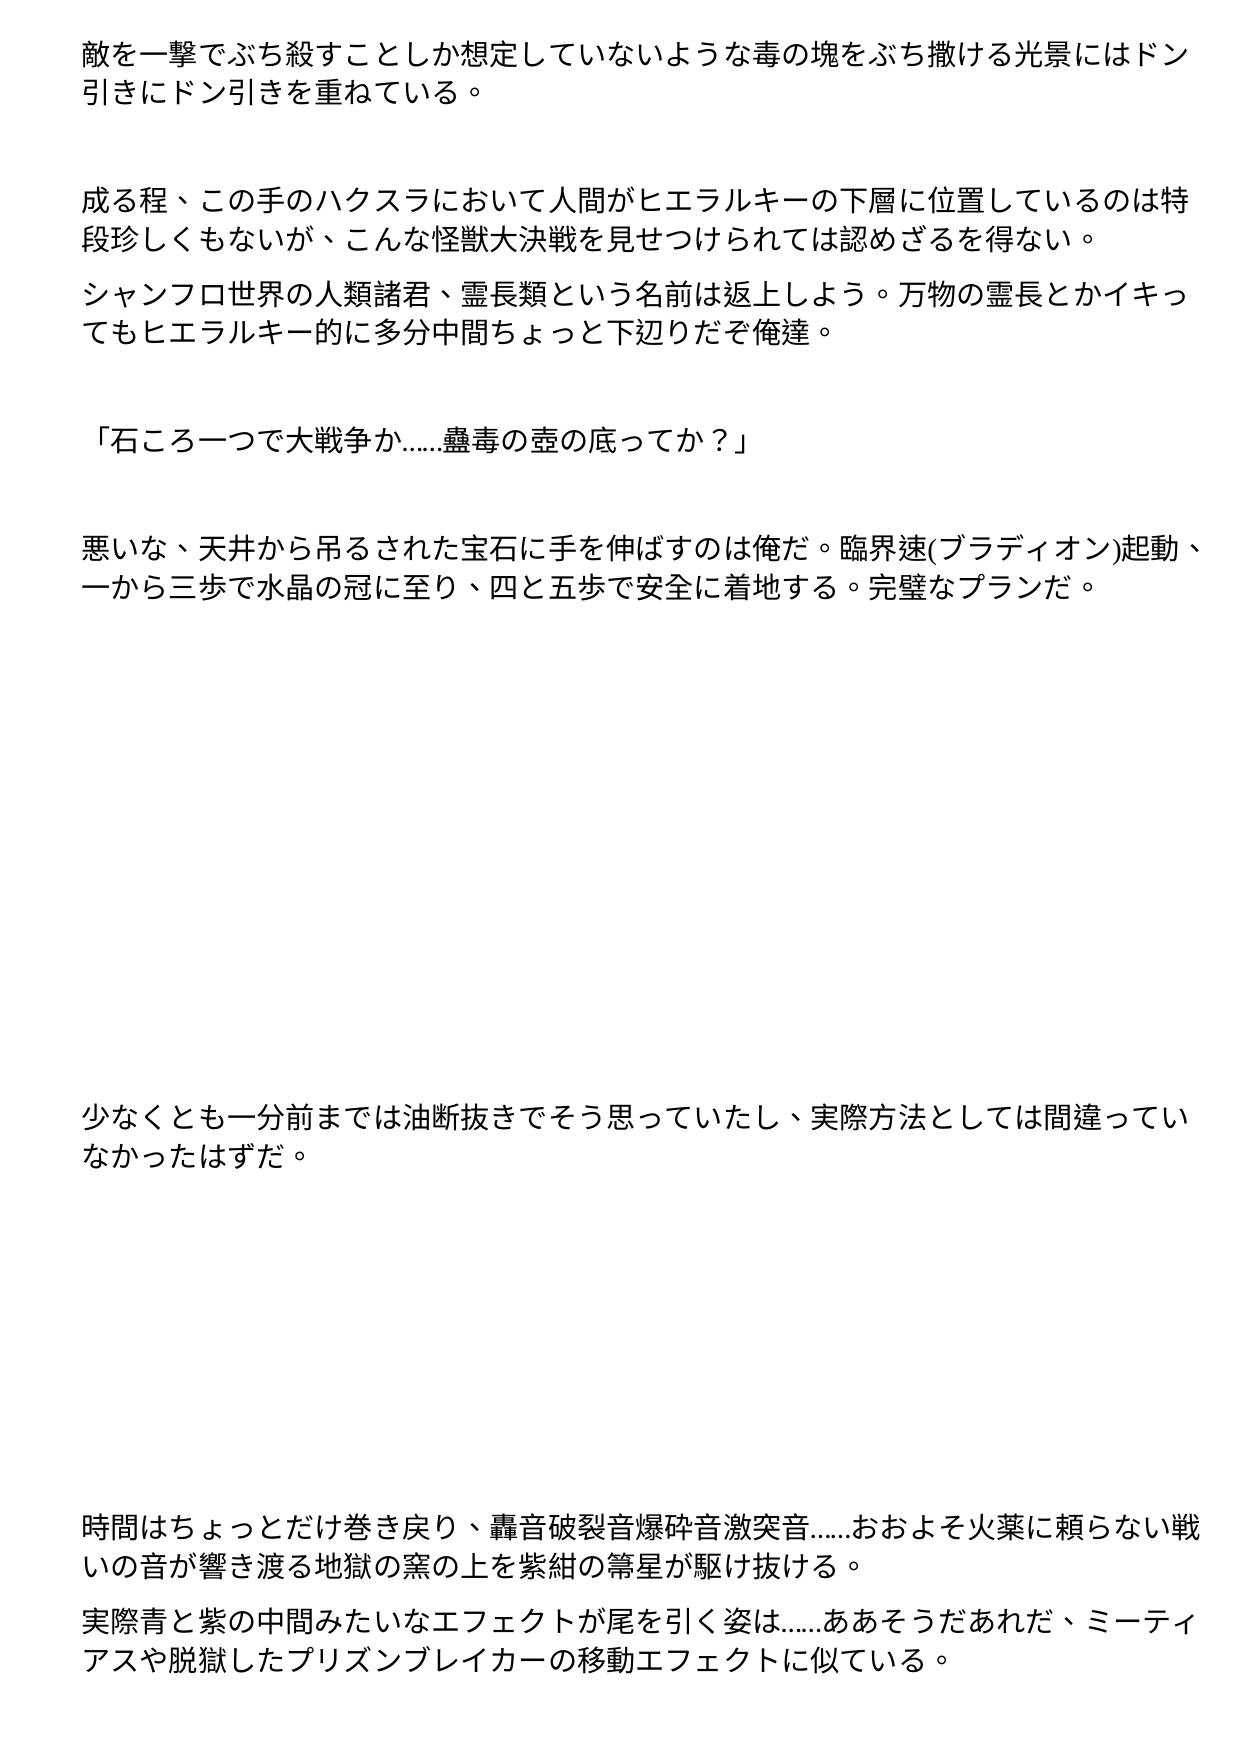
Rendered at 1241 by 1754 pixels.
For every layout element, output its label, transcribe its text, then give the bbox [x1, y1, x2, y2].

text 「石ころ一つで大戦争か……蠱毒の壺の底ってか？」 [81, 423, 1215, 459]
text 悪いな、天井から吊るされた宝石に手を伸ばすのは俺だ。臨界速(ブラディオン)起動、一から三歩で水晶の冠に至り、四と五歩で安全に着地する。完璧なプランだ。 [81, 531, 1215, 605]
text 実際青と紫の中間みたいなエフェクトが尾を引く姿は……ああそうだあれだ、ミーティアスや脱獄したプリズンブレイカーの移動エフェクトに似ている。 [81, 1604, 1215, 1678]
text シャンフロ世界の人類諸君、霊長類という名前は返上しよう。万物の霊長とかイキってもヒエラルキー的に多分中間ちょっと下辺りだぞ俺達。 [81, 277, 1215, 351]
text 成る程、この手のハクスラにおいて人間がヒエラルキーの下層に位置しているのは特段珍しくもないが、こんな怪獣大決戦を見せつけられては認めざるを得ない。 [81, 183, 1215, 258]
text 少なくとも一分前までは油断抜きでそう思っていたし、実際方法としては間違っていなかったはずだ。 [81, 1100, 1215, 1174]
text 時間はちょっとだけ巻き戻り、轟音破裂音爆砕音激突音……おおよそ火薬に頼らない戦いの音が響き渡る地獄の窯の上を紫紺の箒星が駆け抜ける。 [81, 1511, 1215, 1585]
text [81, 37, 1215, 111]
